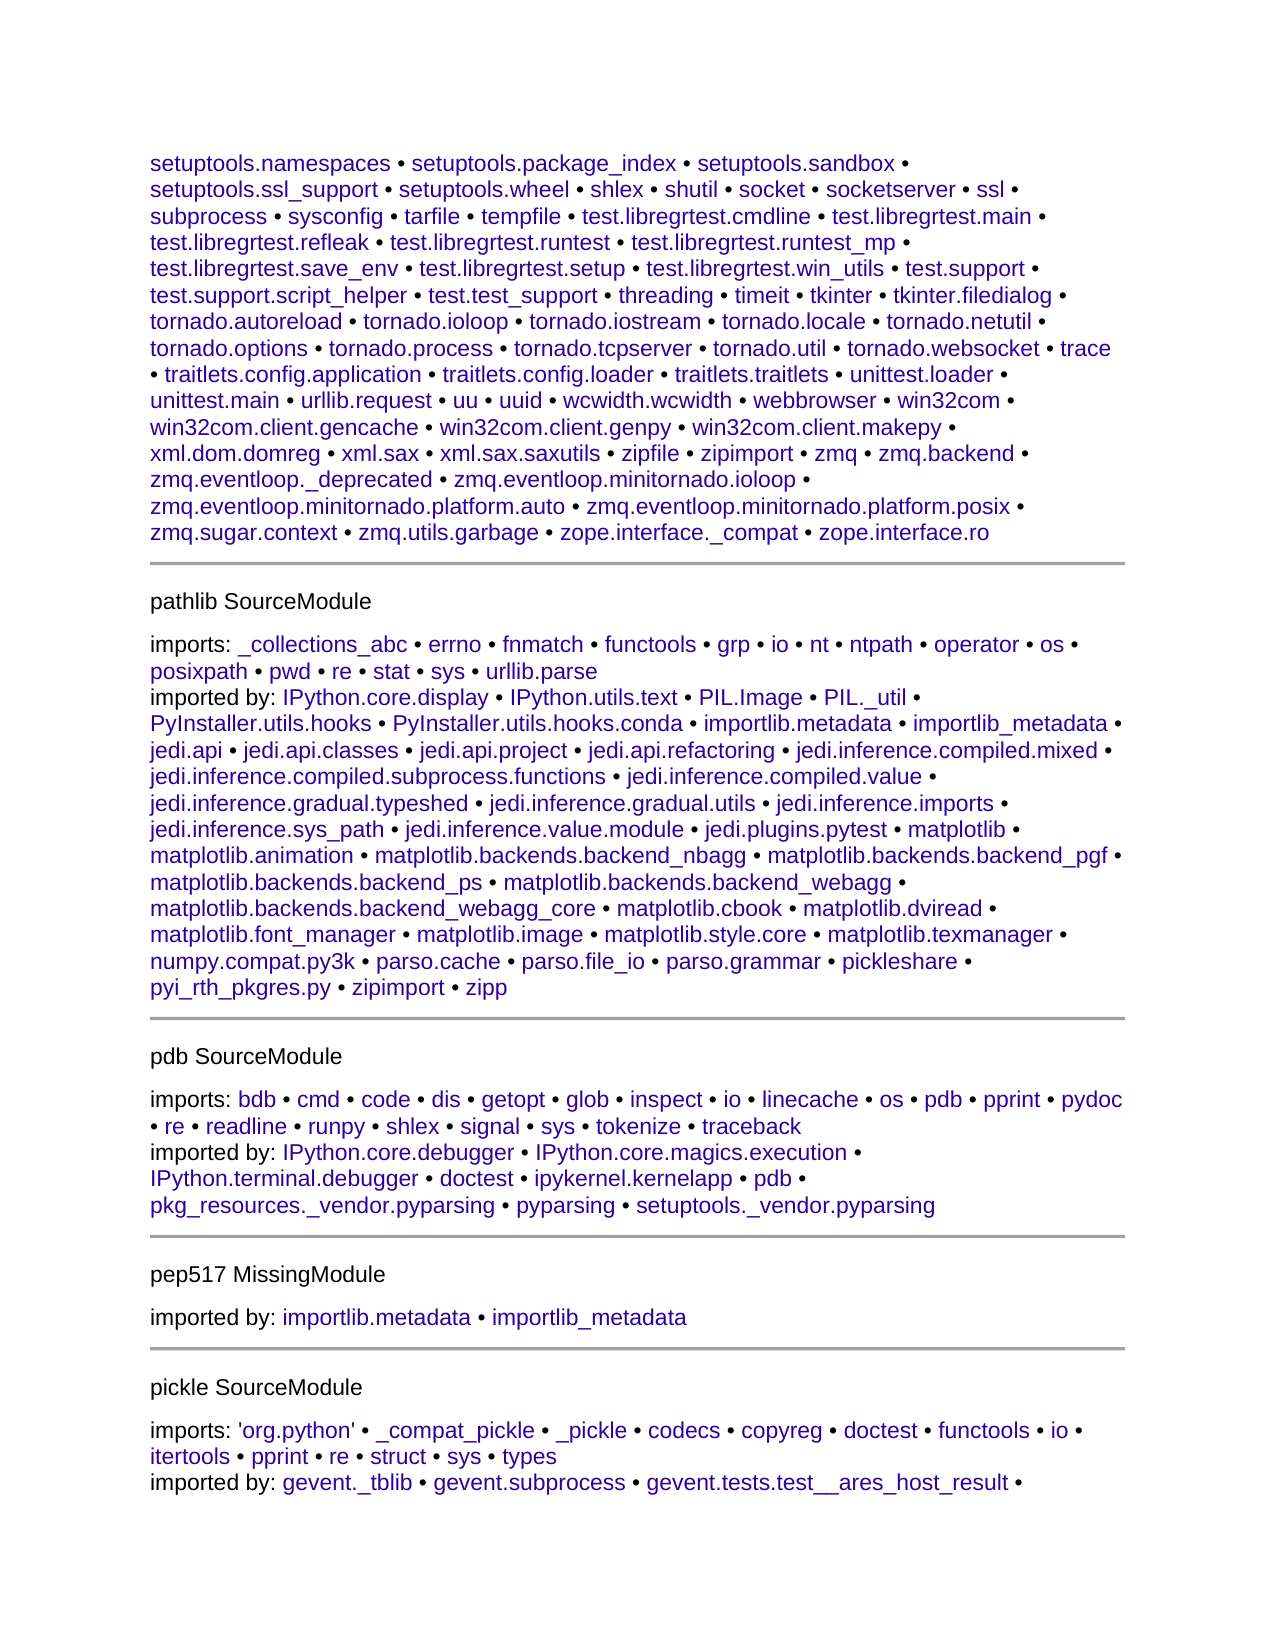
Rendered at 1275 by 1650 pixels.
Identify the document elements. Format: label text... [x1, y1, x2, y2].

text pep517 MissingModule [150, 1238, 1125, 1287]
text imported by: importlib.metadata • importlib_metadata [150, 1304, 1125, 1331]
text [150, 150, 1125, 545]
text imports: _collections_abc • errno • fnmatch • functools • grp • io • nt • ntpath • operator • os • posixpath • pwd • re • stat • sys • urllib.parse [150, 631, 1125, 684]
text pathlib SourceModule [150, 566, 1125, 615]
text imports: bdb • cmd • code • dis • getopt • glob • inspect • io • linecache • os • pdb • pprint • pydoc • re • readline • runpy • shlex • signal • sys • tokenize • traceback [150, 1086, 1125, 1139]
text pickle SourceModule [150, 1351, 1125, 1400]
text imports: 'org.python' • _compat_pickle • _pickle • codecs • copyreg • doctest • functools • io • itertools • pprint • re • struct • sys • types [150, 1417, 1125, 1469]
text imported by: IPython.core.debugger • IPython.core.magics.execution • IPython.terminal.debugger • doctest • ipykernel.kernelapp • pdb • pkg_resources._vendor.pyparsing • pyparsing • setuptools._vendor.pyparsing [150, 1139, 1125, 1218]
text pdb SourceModule [150, 1021, 1125, 1070]
text imported by: IPython.core.display • IPython.utils.text • PIL.Image • PIL._util • PyInstaller.utils.hooks • PyInstaller.utils.hooks.conda • importlib.metadata • importlib_metadata • jedi.api • jedi.api.classes • jedi.api.project • jedi.api.refactoring • jedi.inference.compiled.mixed • jedi.inference.compiled.subprocess.functions • jedi.inference.compiled.value • jedi.inference.gradual.typeshed • jedi.inference.gradual.utils • jedi.inference.imports • jedi.inference.sys_path • jedi.inference.value.module • jedi.plugins.pytest • matplotlib • matplotlib.animation • matplotlib.backends.backend_nbagg • matplotlib.backends.backend_pgf • matplotlib.backends.backend_ps • matplotlib.backends.backend_webagg • matplotlib.backends.backend_webagg_core • matplotlib.cbook • matplotlib.dviread • matplotlib.font_manager • matplotlib.image • matplotlib.style.core • matplotlib.texmanager • numpy.compat.py3k • parso.cache • parso.file_io • parso.grammar • pickleshare • pyi_rth_pkgres.py • zipimport • zipp [150, 684, 1125, 1000]
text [150, 1469, 1125, 1496]
